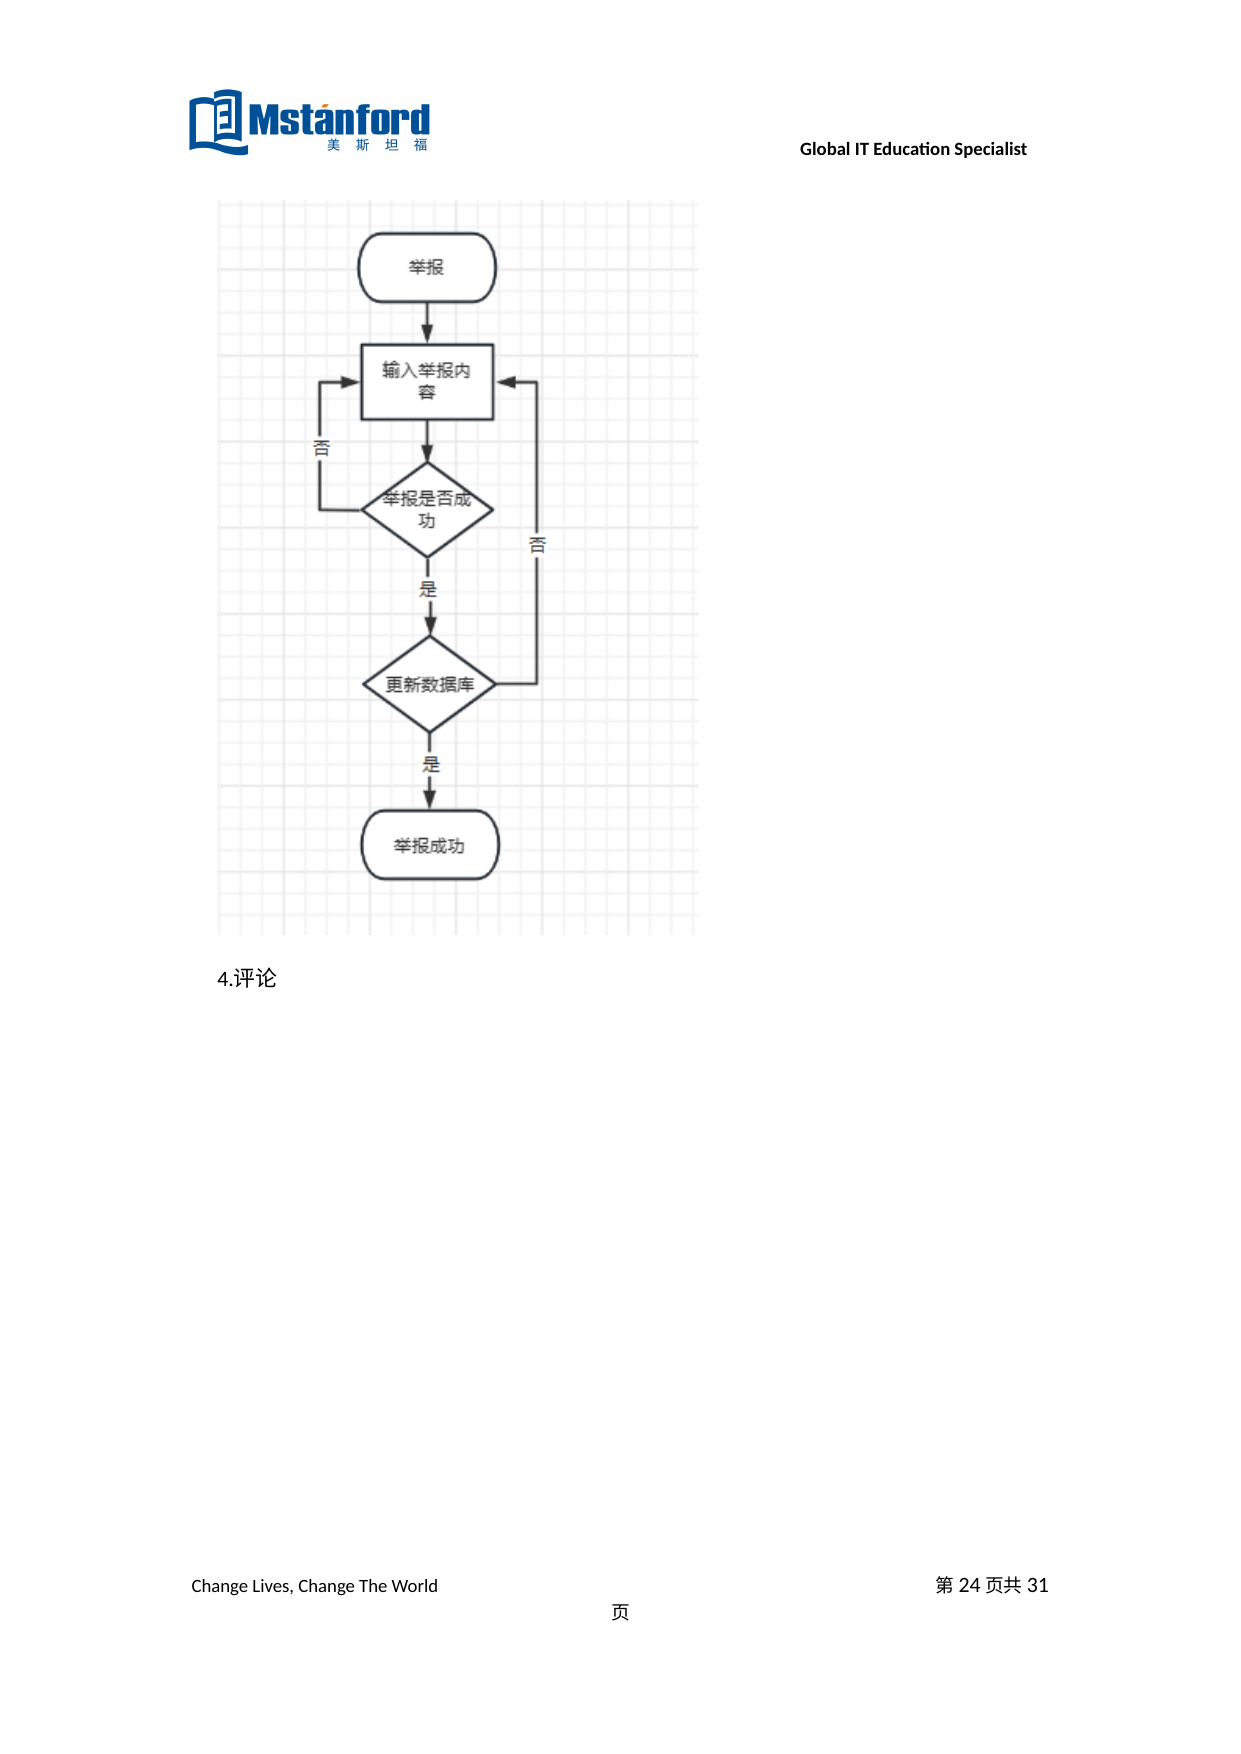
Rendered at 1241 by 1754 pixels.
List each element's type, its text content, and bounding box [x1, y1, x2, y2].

picture [217, 200, 699, 935]
text 4.评论 [187, 961, 1053, 993]
picture [187, 88, 433, 156]
